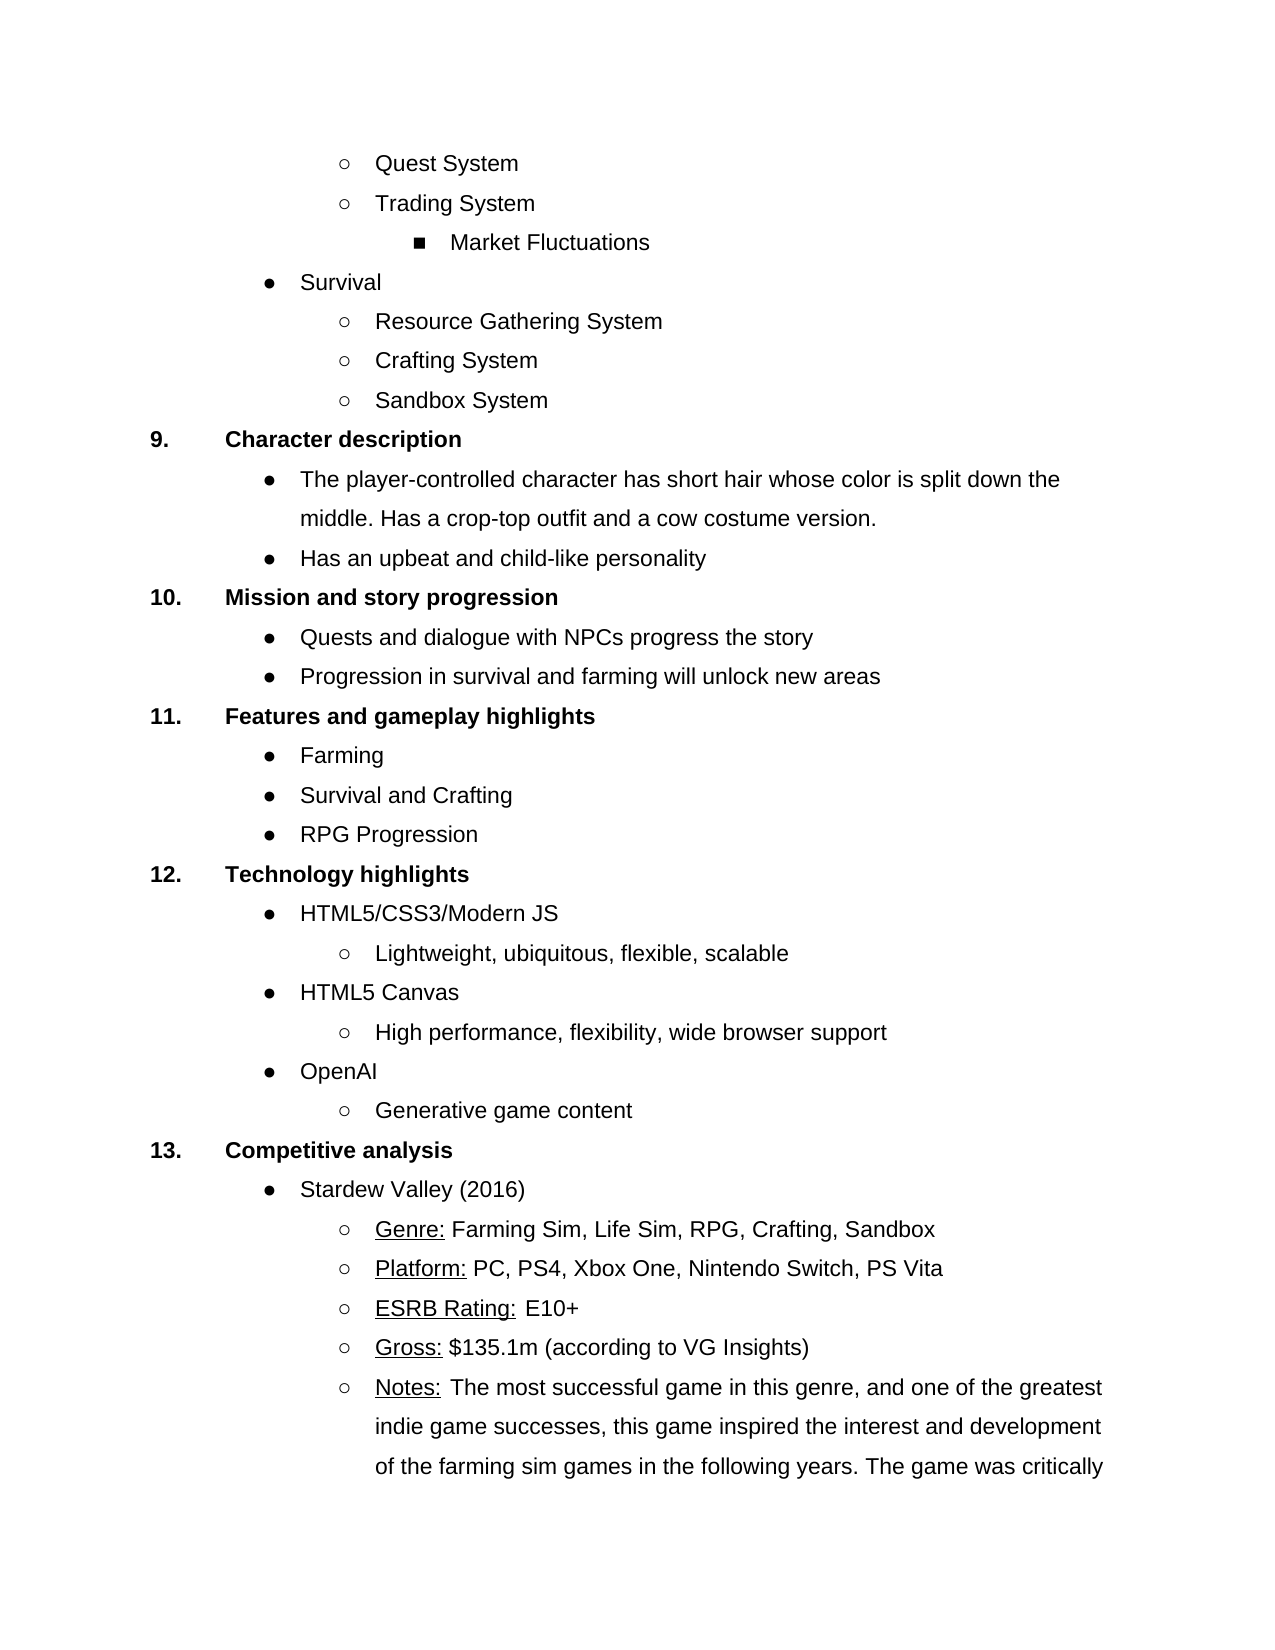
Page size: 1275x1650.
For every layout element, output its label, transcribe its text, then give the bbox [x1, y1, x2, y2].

list RPG Progression [262, 821, 1125, 847]
list Lightweight, ubiquitous, flexible, scalable [337, 939, 1125, 966]
text 11. Features and gameplay highlights [150, 703, 1125, 729]
list Quest System [337, 150, 1125, 176]
list Sandbox System [337, 387, 1125, 413]
list HTML5 Canvas [262, 979, 1125, 1005]
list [337, 1374, 1125, 1479]
list OpenAI [262, 1058, 1125, 1084]
list ESRB Rating: E10+ [337, 1295, 1125, 1321]
list Survival and Crafting [262, 782, 1125, 808]
list Progression in survival and farming will unlock new areas [262, 663, 1125, 689]
list Resource Gathering System [337, 308, 1125, 334]
list Gross: $135.1m (according to VG Insights) [337, 1334, 1125, 1361]
list Trading System [337, 189, 1125, 216]
list Has an upbeat and child-like personality [262, 545, 1125, 571]
list Survival [262, 268, 1125, 295]
text 9. Character description [150, 426, 1125, 453]
list Stardew Valley (2016) [262, 1176, 1125, 1203]
text 12. Technology highlights [150, 861, 1125, 887]
text 13. Competitive analysis [150, 1137, 1125, 1163]
list Farming [262, 742, 1125, 768]
list The player-controlled character has short hair whose color is split down the middle. Has a crop-top outfit and a cow costume version. [262, 466, 1125, 532]
list Generative game content [337, 1097, 1125, 1124]
list Crafting System [337, 347, 1125, 374]
list HTML5/CSS3/Modern JS [262, 900, 1125, 926]
list High performance, flexibility, wide browser support [337, 1018, 1125, 1045]
list Market Fluctuations [412, 229, 1125, 255]
text 10. Mission and story progression [150, 584, 1125, 611]
list Platform: PC, PS4, Xbox One, Nintendo Switch, PS Vita [337, 1255, 1125, 1282]
list Quests and dialogue with NPCs progress the story [262, 624, 1125, 650]
list Genre: Farming Sim, Life Sim, RPG, Crafting, Sandbox [337, 1216, 1125, 1242]
